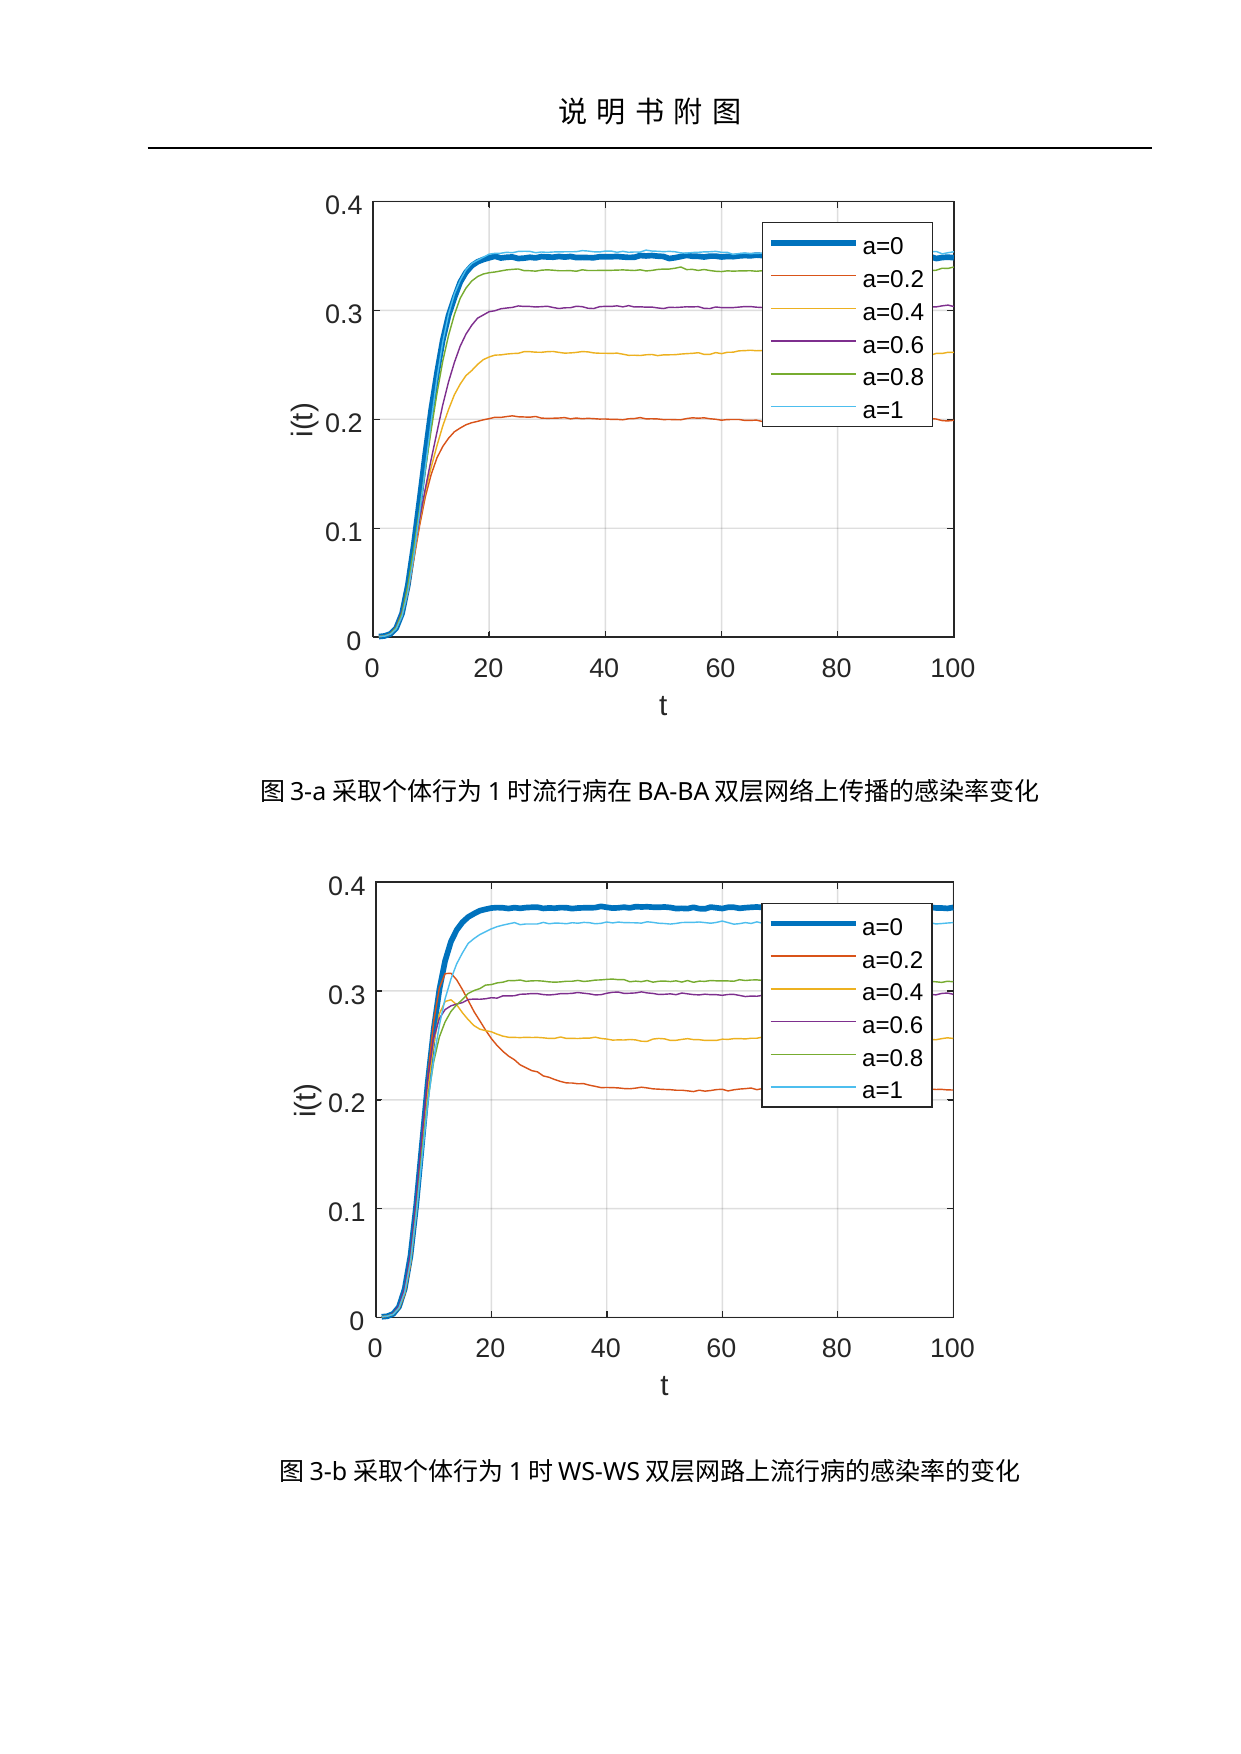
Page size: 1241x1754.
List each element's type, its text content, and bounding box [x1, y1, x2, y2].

text 图3-b 采取个体行为1时WS-WS双层网路上流行病的感染率的变化 [148, 1437, 1152, 1502]
text 图3-a 采取个体行为1时流行病在BA-BA双层网络上传播的感染率变化 [148, 757, 1152, 822]
